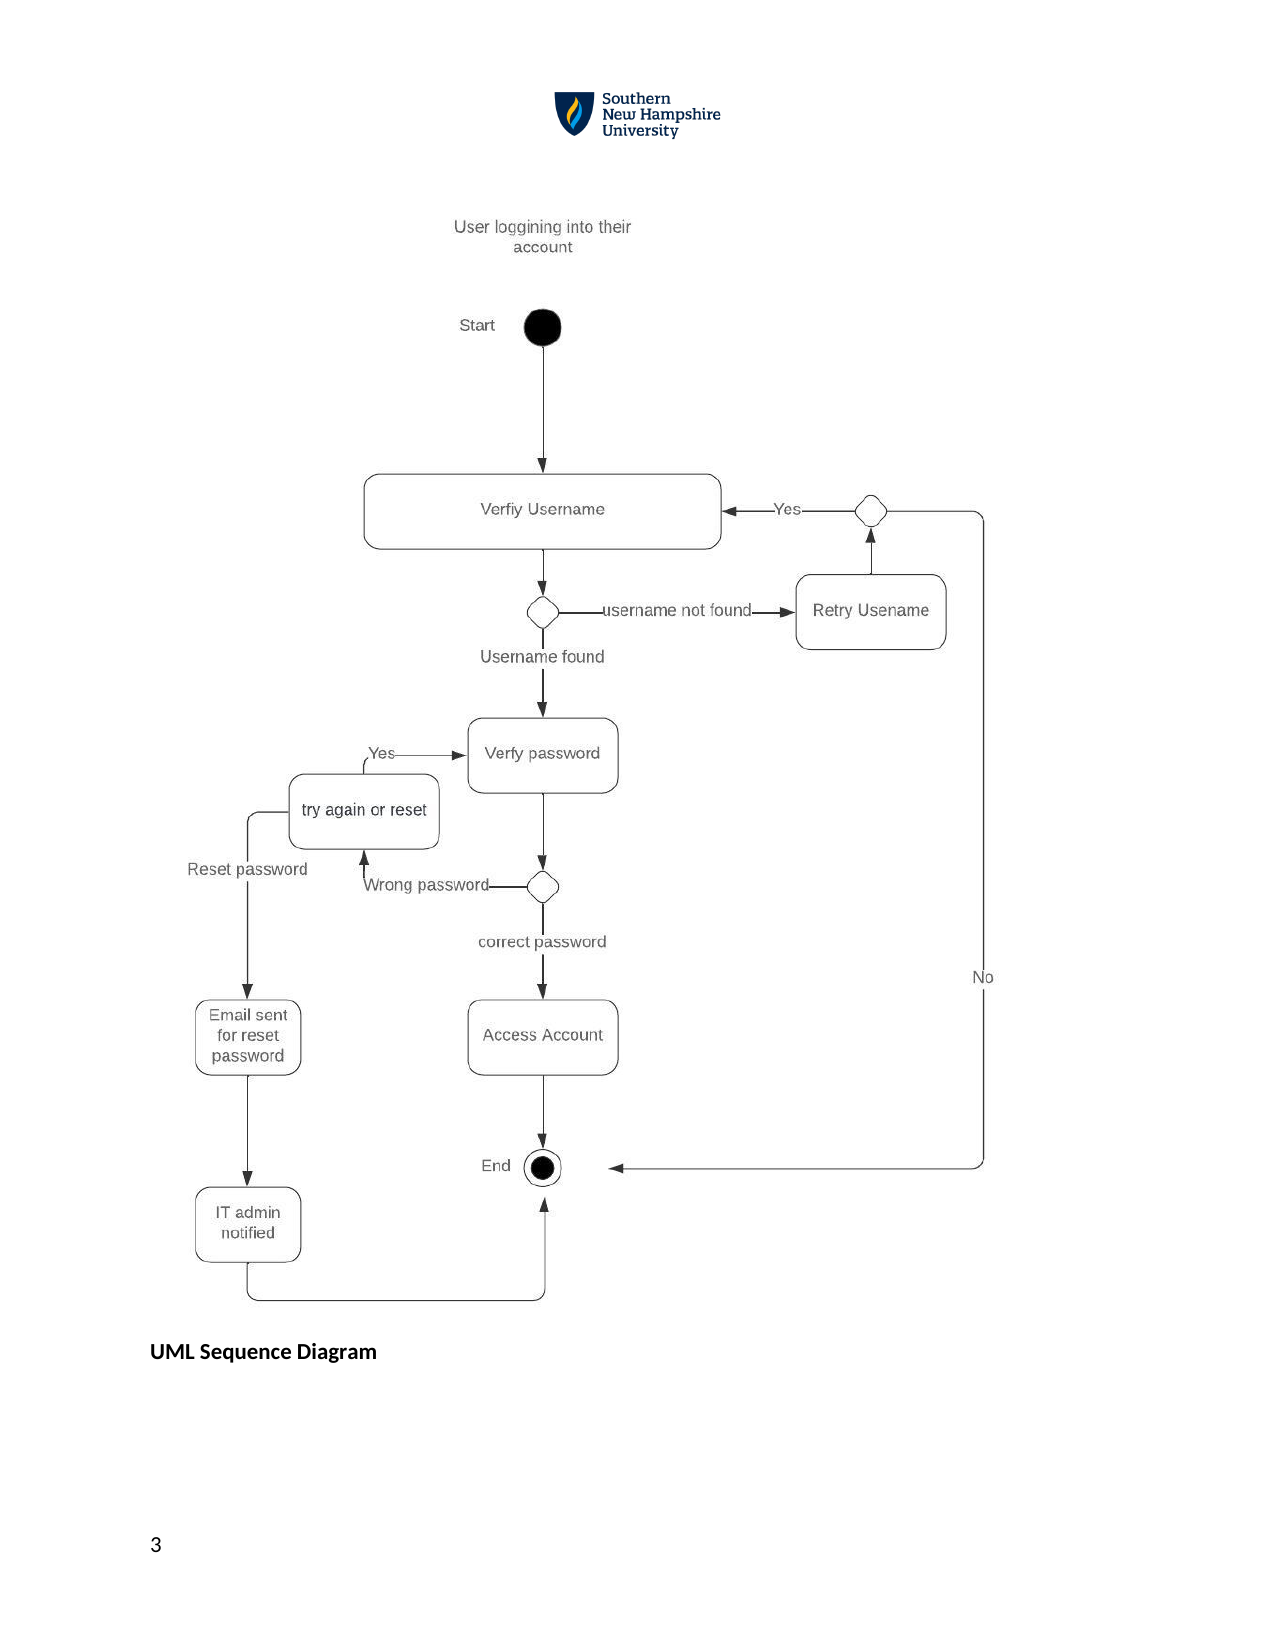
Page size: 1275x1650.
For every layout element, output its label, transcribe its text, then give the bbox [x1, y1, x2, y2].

subtitle UML Sequence Diagram [150, 1337, 1125, 1365]
picture [150, 173, 1032, 1338]
picture [546, 75, 729, 154]
